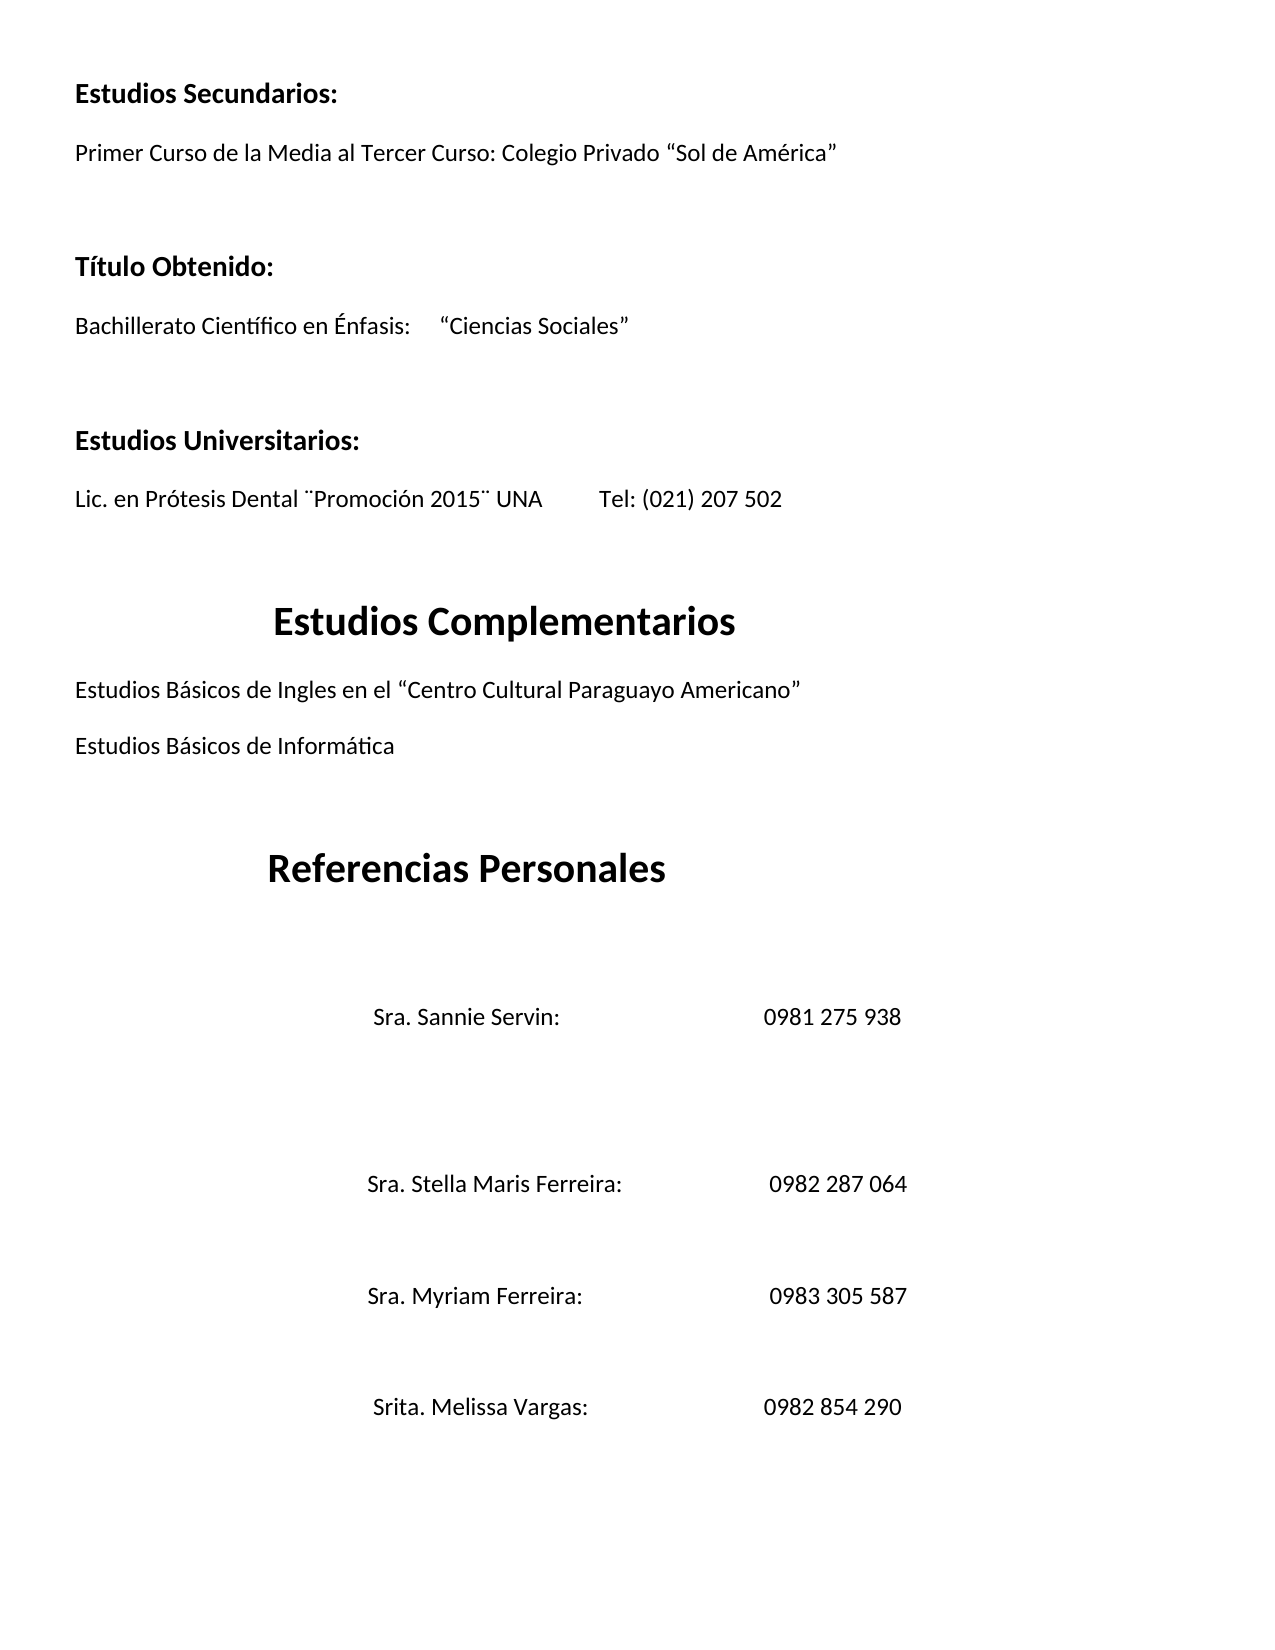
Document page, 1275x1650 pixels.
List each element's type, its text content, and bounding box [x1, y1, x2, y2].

text Bachillerato Científico en Énfasis: “Ciencias Sociales” [75, 310, 1200, 341]
text Lic. en Prótesis Dental ¨Promoción 2015¨ UNA Tel: (021) 207 502 [75, 484, 1200, 514]
text Sra. Stella Maris Ferreira: 0982 287 064 [75, 1168, 1200, 1199]
text Estudios Universitarios: [75, 422, 1200, 457]
text Estudios Complementarios [75, 595, 1200, 646]
text Primer Curso de la Media al Tercer Curso: Colegio Privado “Sol de América” [75, 137, 1200, 167]
text Estudios Secundarios: [75, 75, 1200, 111]
text Estudios Básicos de Ingles en el “Centro Cultural Paraguayo Americano” [75, 674, 1200, 705]
text Sra. Sannie Servin: 0981 275 938 [75, 1001, 1200, 1031]
text Título Obtenido: [75, 248, 1200, 284]
text Referencias Personales [75, 842, 1200, 893]
text Srita. Melissa Vargas: 0982 854 290 [75, 1391, 1200, 1422]
text Sra. Myriam Ferreira: 0983 305 587 [75, 1280, 1200, 1310]
text Estudios Básicos de Informática [75, 730, 1200, 761]
